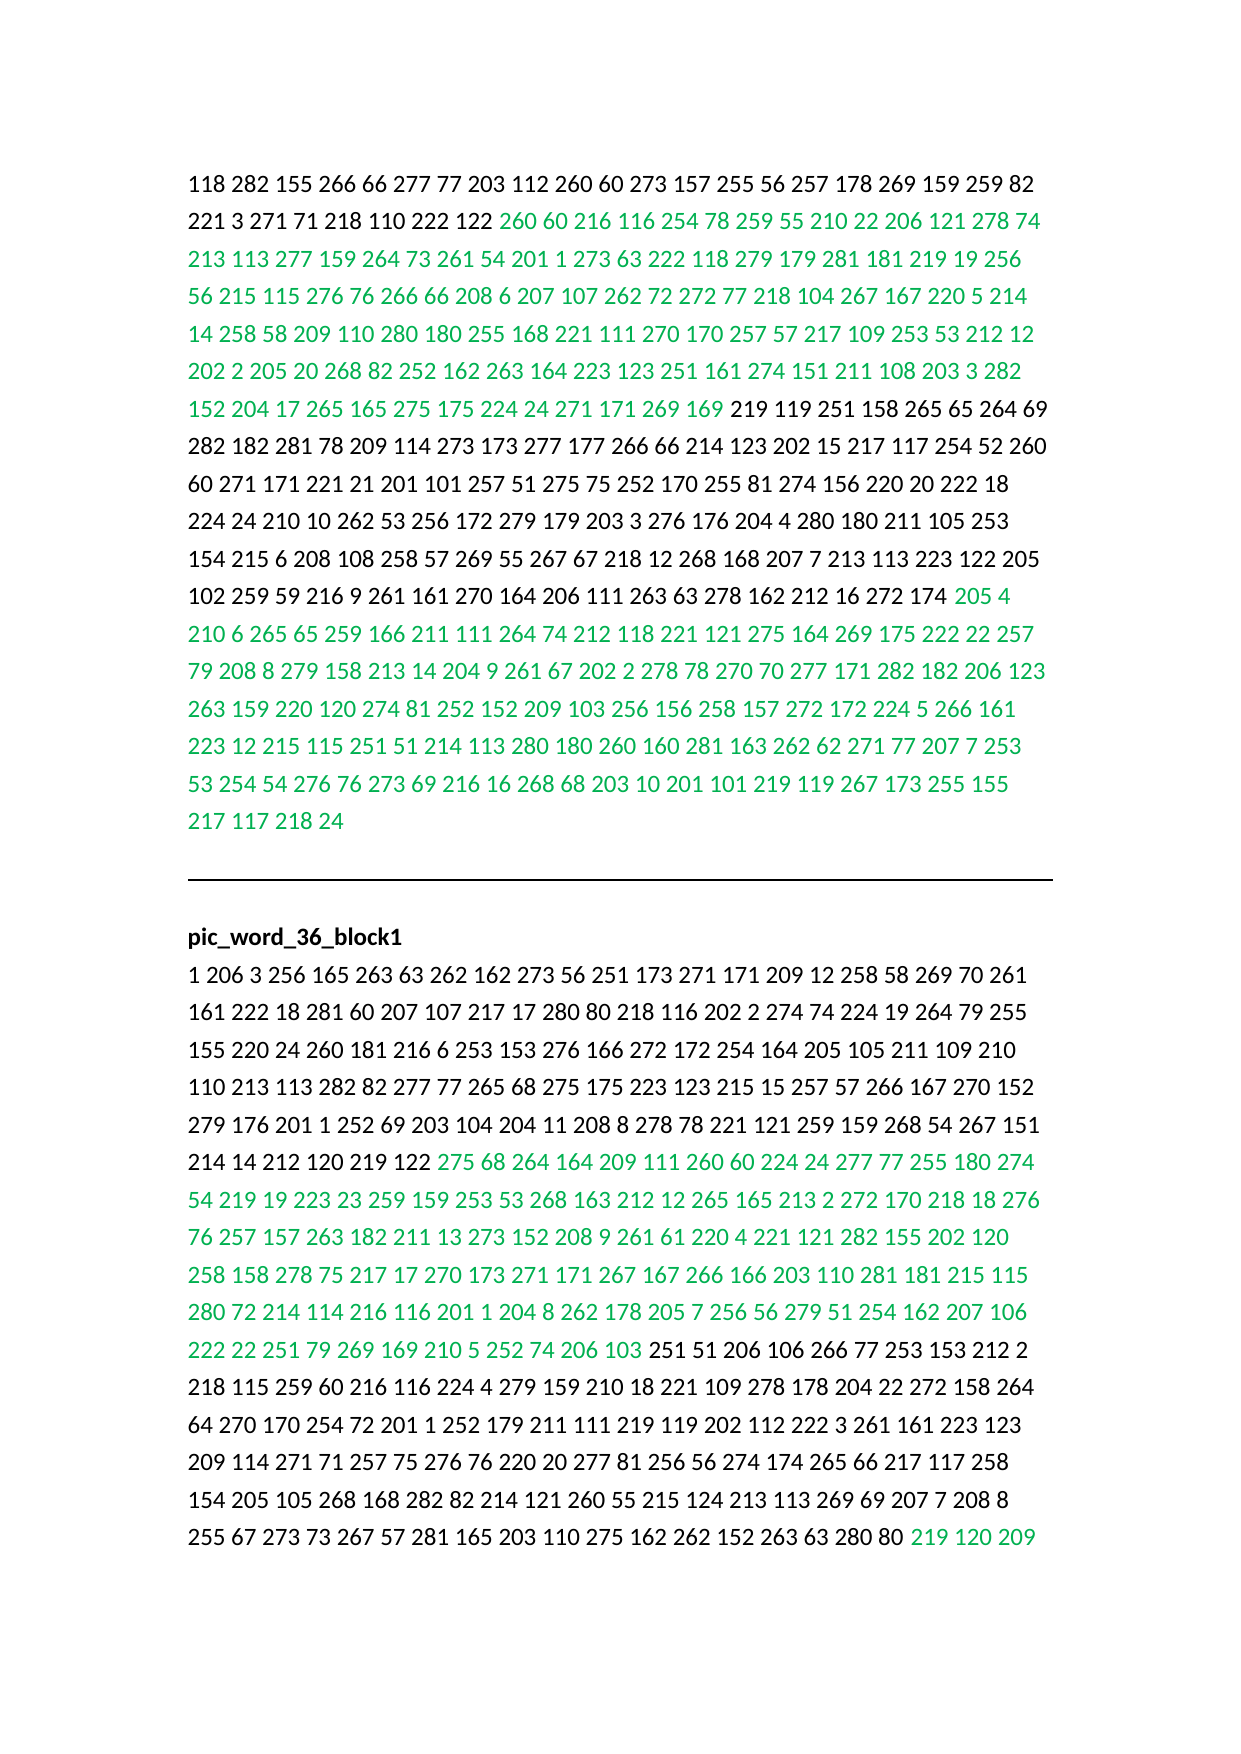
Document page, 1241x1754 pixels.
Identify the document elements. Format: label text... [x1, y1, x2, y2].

text pic_word_36_block1 [187, 918, 1053, 956]
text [187, 164, 1053, 839]
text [187, 956, 1053, 1556]
